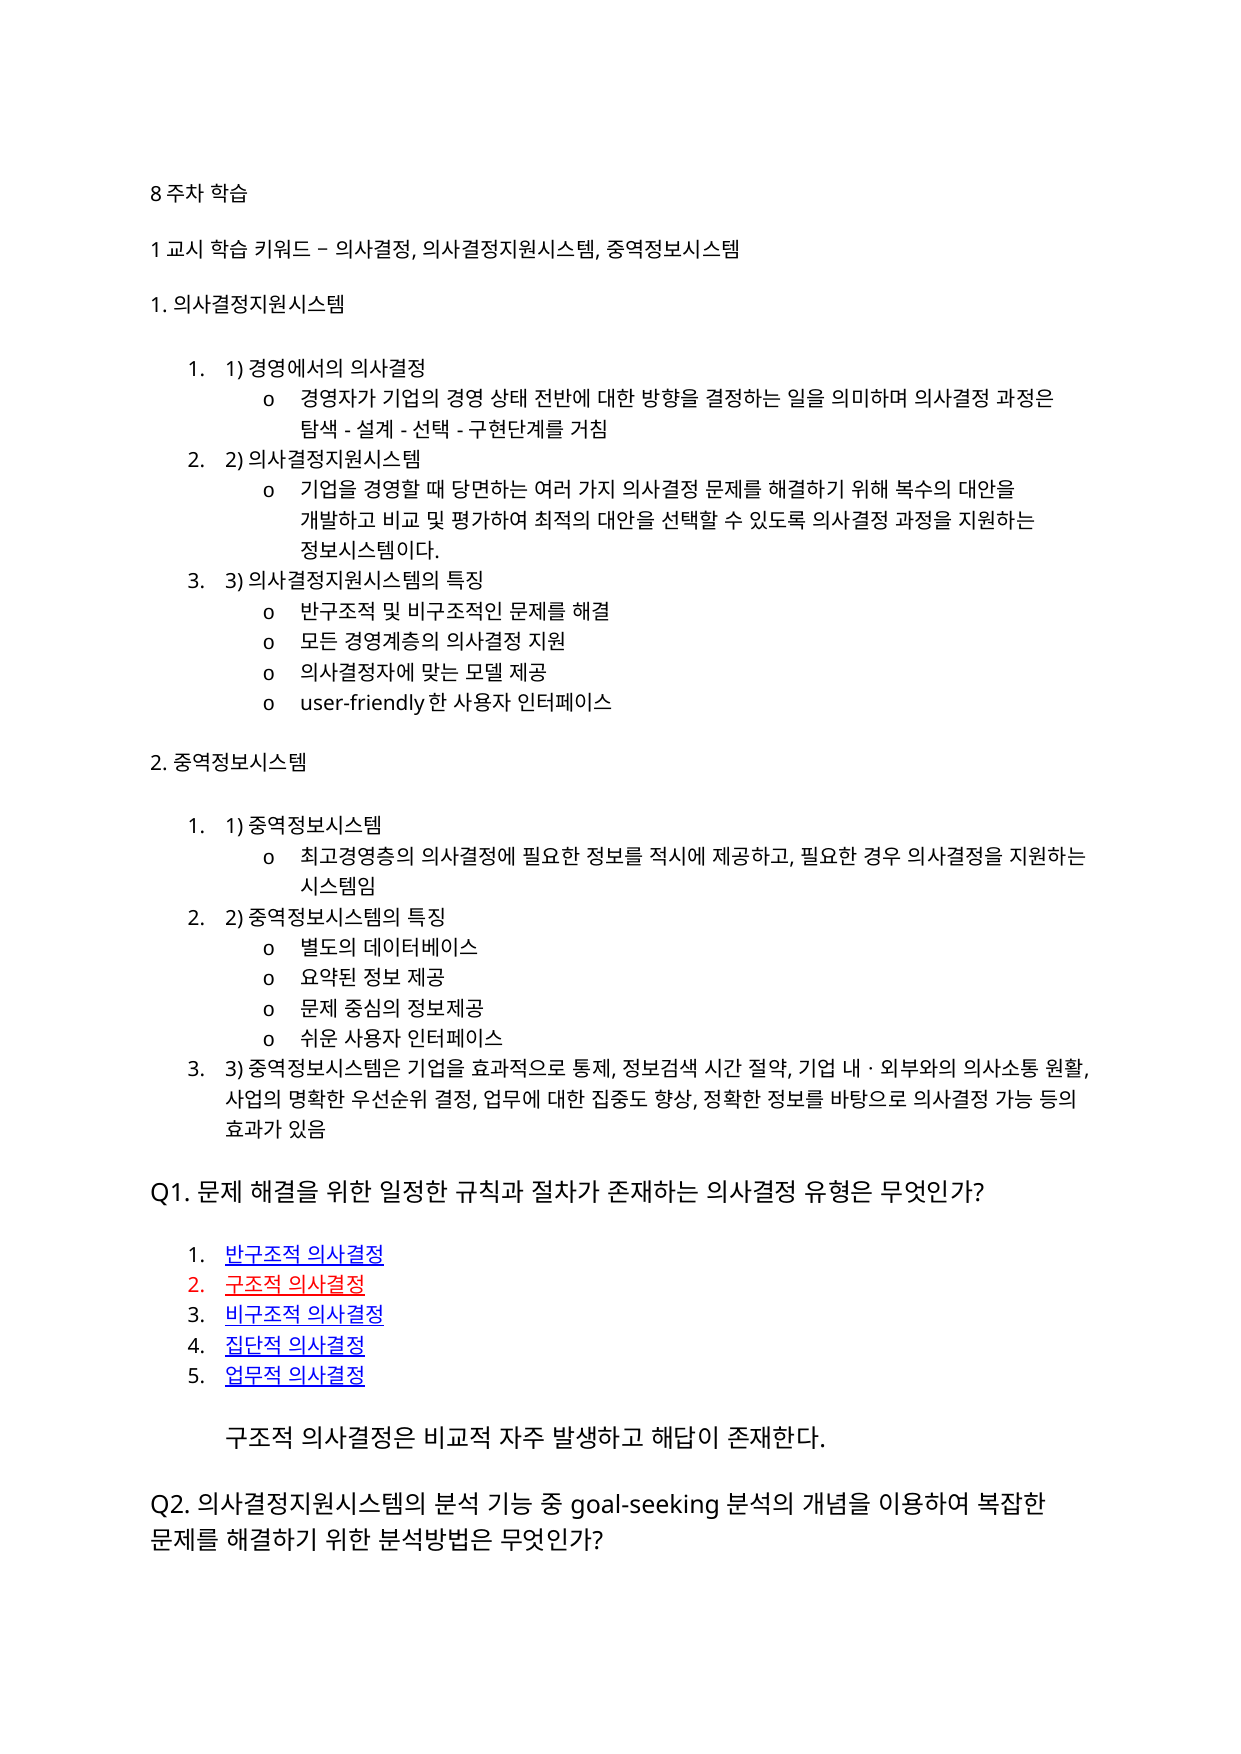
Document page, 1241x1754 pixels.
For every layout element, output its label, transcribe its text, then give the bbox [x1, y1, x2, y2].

list 업무적 의사결정 [187, 1359, 1090, 1390]
list 별도의 데이터베이스 [262, 931, 1090, 961]
list 2) 중역정보시스템의 특징 [187, 901, 1090, 931]
subtitle 1. 의사결정지원시스템 [150, 288, 1090, 319]
list 1) 중역정보시스템 [187, 810, 1090, 840]
list 기업을 경영할 때 당면하는 여러 가지 의사결정 문제를 해결하기 위해 복수의 대안을 개발하고 비교 및 평가하여 최적의 대안을 선택할 수 있도록 의사결정 과정을 지원하는 정보시스템이다. [262, 474, 1090, 565]
list 쉬운 사용자 인터페이스 [262, 1022, 1090, 1053]
list 반구조적 및 비구조적인 문제를 해결 [262, 595, 1090, 625]
list 반구조적 의사결정 [187, 1238, 1090, 1268]
list 3) 의사결정지원시스템의 특징 [187, 565, 1090, 595]
list 1) 경영에서의 의사결정 [187, 352, 1090, 383]
list 집단적 의사결정 [187, 1329, 1090, 1359]
list 최고경영층의 의사결정에 필요한 정보를 적시에 제공하고, 필요한 경우 의사결정을 지원하는 시스템임 [262, 840, 1090, 901]
list 경영자가 기업의 경영 상태 전반에 대한 방향을 결정하는 일을 의미하며 의사결정 과정은 탐색 - 설계 - 선택 - 구현단계를 거침 [262, 383, 1090, 443]
list 3) 중역정보시스템은 기업을 효과적으로 통제, 정보검색 시간 절약, 기업 내ㆍ외부와의 의사소통 원활, 사업의 명확한 우선순위 결정, 업무에 대한 집중도 향상, 정확한 정보를 바탕으로 의사결정 가능 등의 효과가 있음 [187, 1053, 1090, 1143]
text 구조적 의사결정은 비교적 자주 발생하고 해답이 존재한다. [225, 1419, 1090, 1455]
text 8주차 학습 [150, 177, 1090, 207]
text Q1. 문제 해결을 위한 일정한 규칙과 절차가 존재하는 의사결정 유형은 무엇인가? [150, 1173, 1090, 1209]
list 구조적 의사결정 [187, 1268, 1090, 1299]
list 비구조적 의사결정 [187, 1299, 1090, 1329]
list 2) 의사결정지원시스템 [187, 443, 1090, 474]
list 모든 경영계층의 의사결정 지원 [262, 625, 1090, 656]
list user-friendly한 사용자 인터페이스 [262, 686, 1090, 717]
list 의사결정자에 맞는 모델 제공 [262, 656, 1090, 686]
list 문제 중심의 정보제공 [262, 992, 1090, 1022]
list 요약된 정보 제공 [262, 961, 1090, 992]
text Q2. 의사결정지원시스템의 분석 기능 중 goal-seeking 분석의 개념을 이용하여 복잡한 문제를 해결하기 위한 분석방법은 무엇인가? [150, 1484, 1090, 1557]
text 1교시 학습 키워드 – 의사결정, 의사결정지원시스템, 중역정보시스템 [150, 233, 1090, 263]
subtitle 2. 중역정보시스템 [150, 746, 1090, 776]
